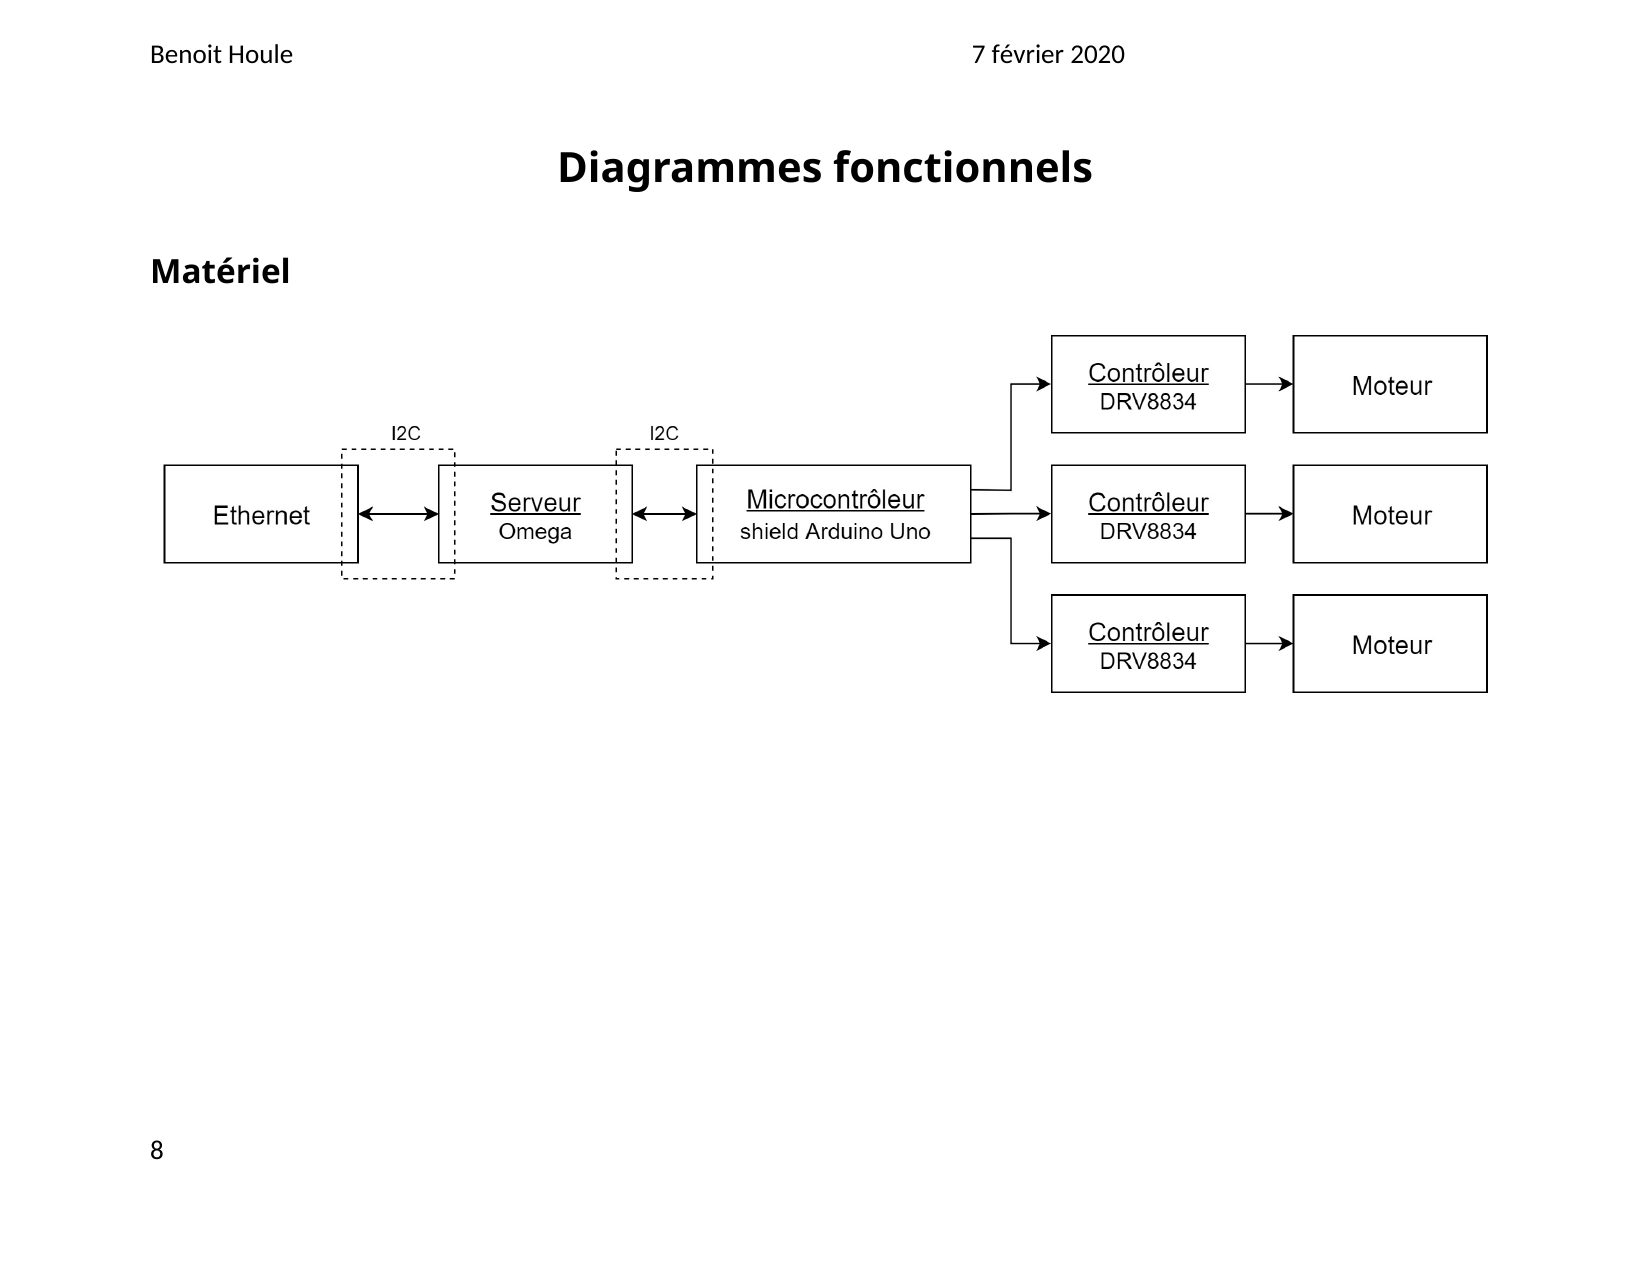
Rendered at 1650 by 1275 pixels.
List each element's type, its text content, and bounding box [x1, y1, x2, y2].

picture [150, 321, 1501, 708]
subtitle Diagrammes fonctionnels [150, 137, 1500, 194]
subtitle Matériel [150, 248, 1500, 293]
